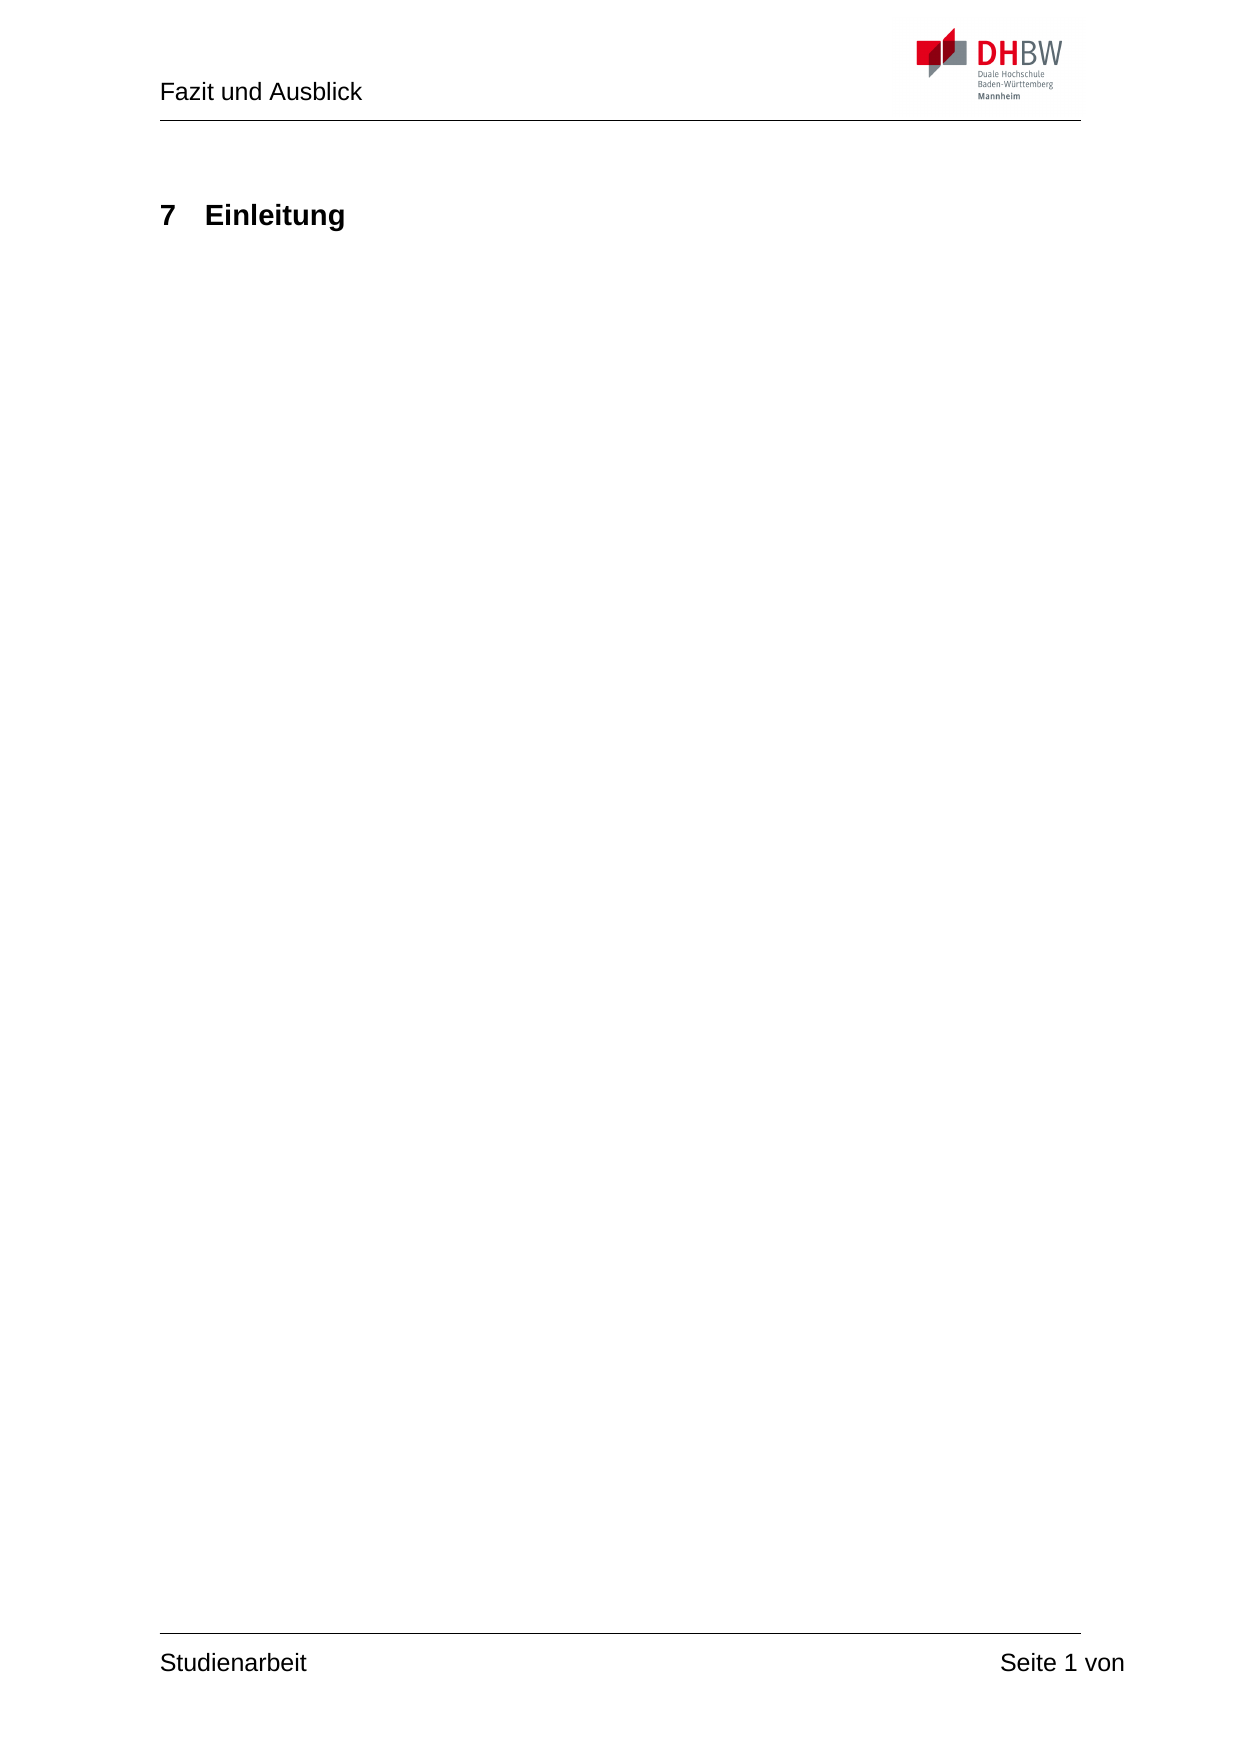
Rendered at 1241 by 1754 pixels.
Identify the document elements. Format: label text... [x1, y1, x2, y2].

picture [892, 17, 1086, 117]
subtitle Einleitung [159, 198, 1081, 231]
